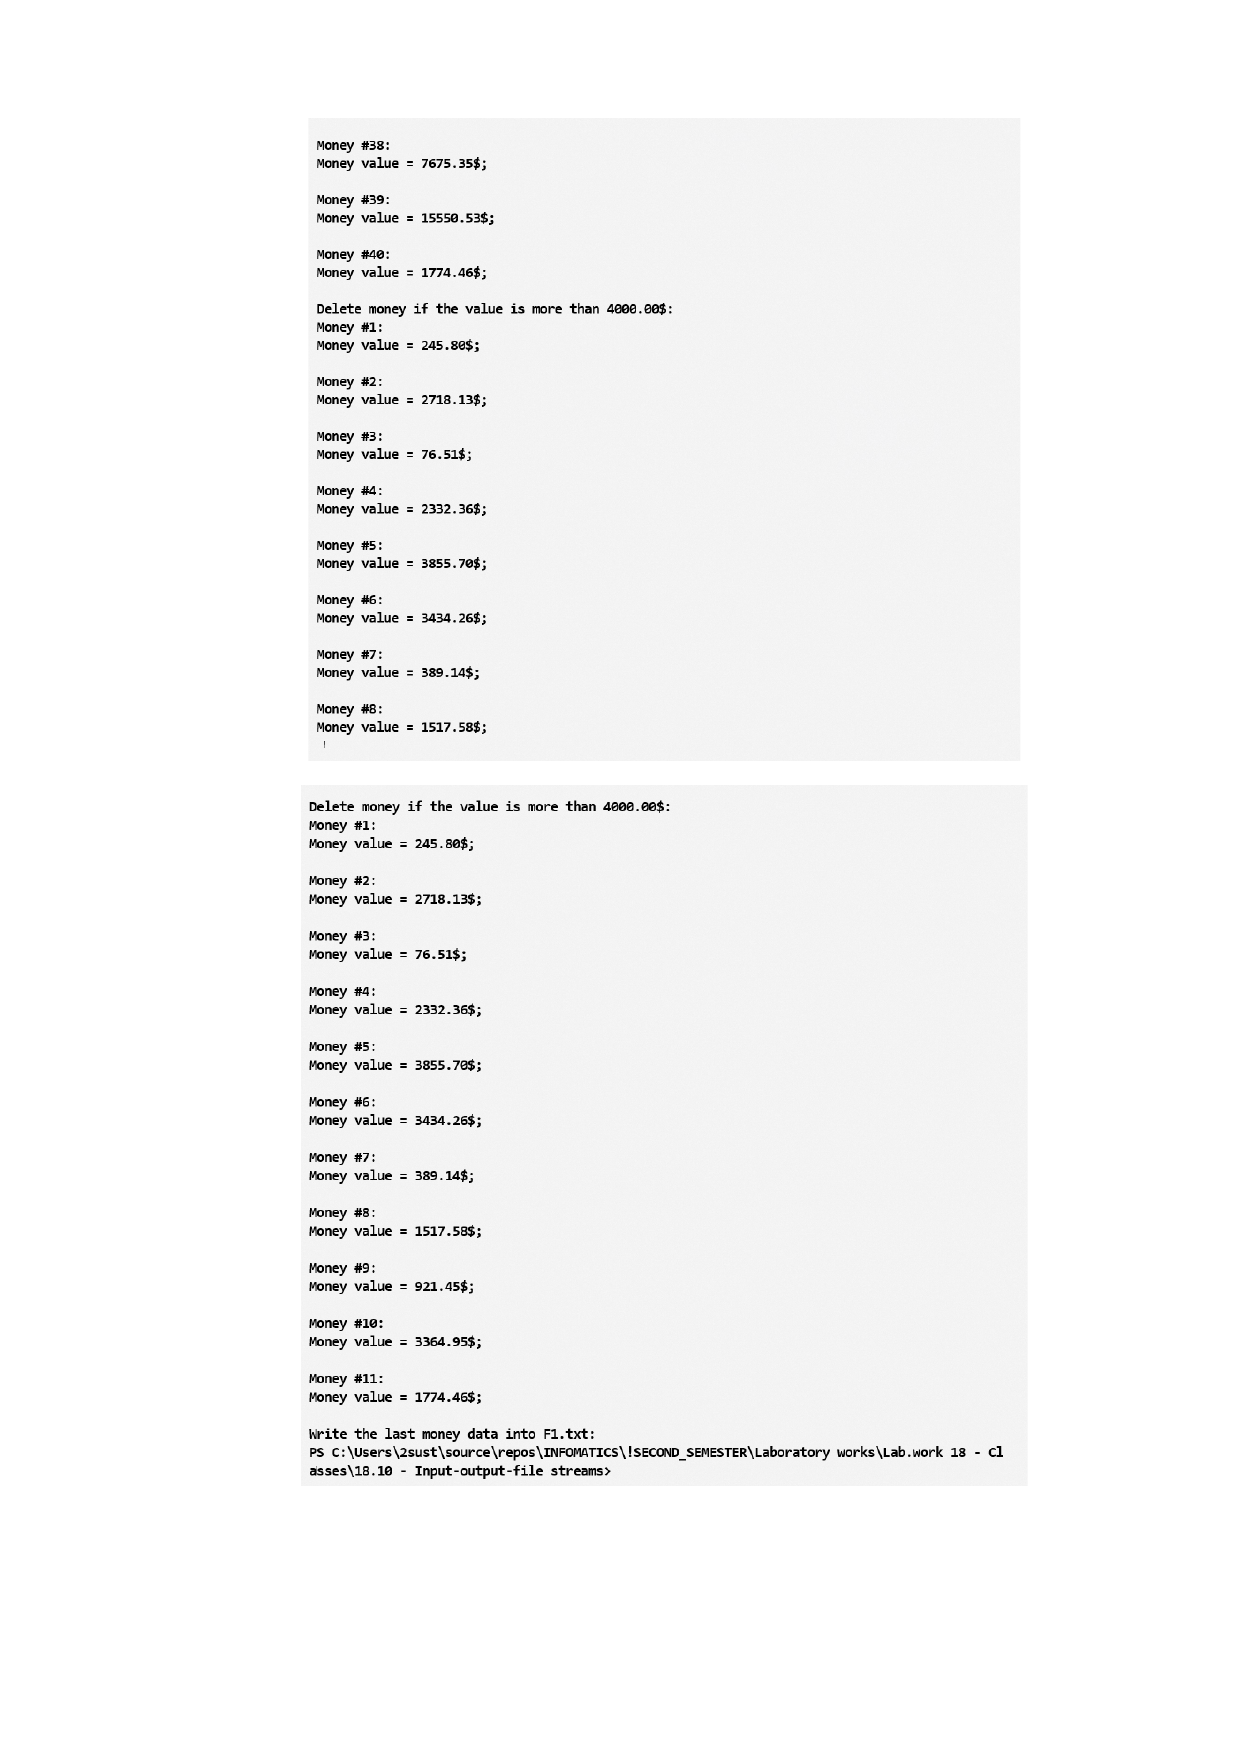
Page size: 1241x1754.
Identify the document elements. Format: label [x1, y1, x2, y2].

picture [301, 785, 1028, 1486]
picture [308, 118, 1021, 761]
